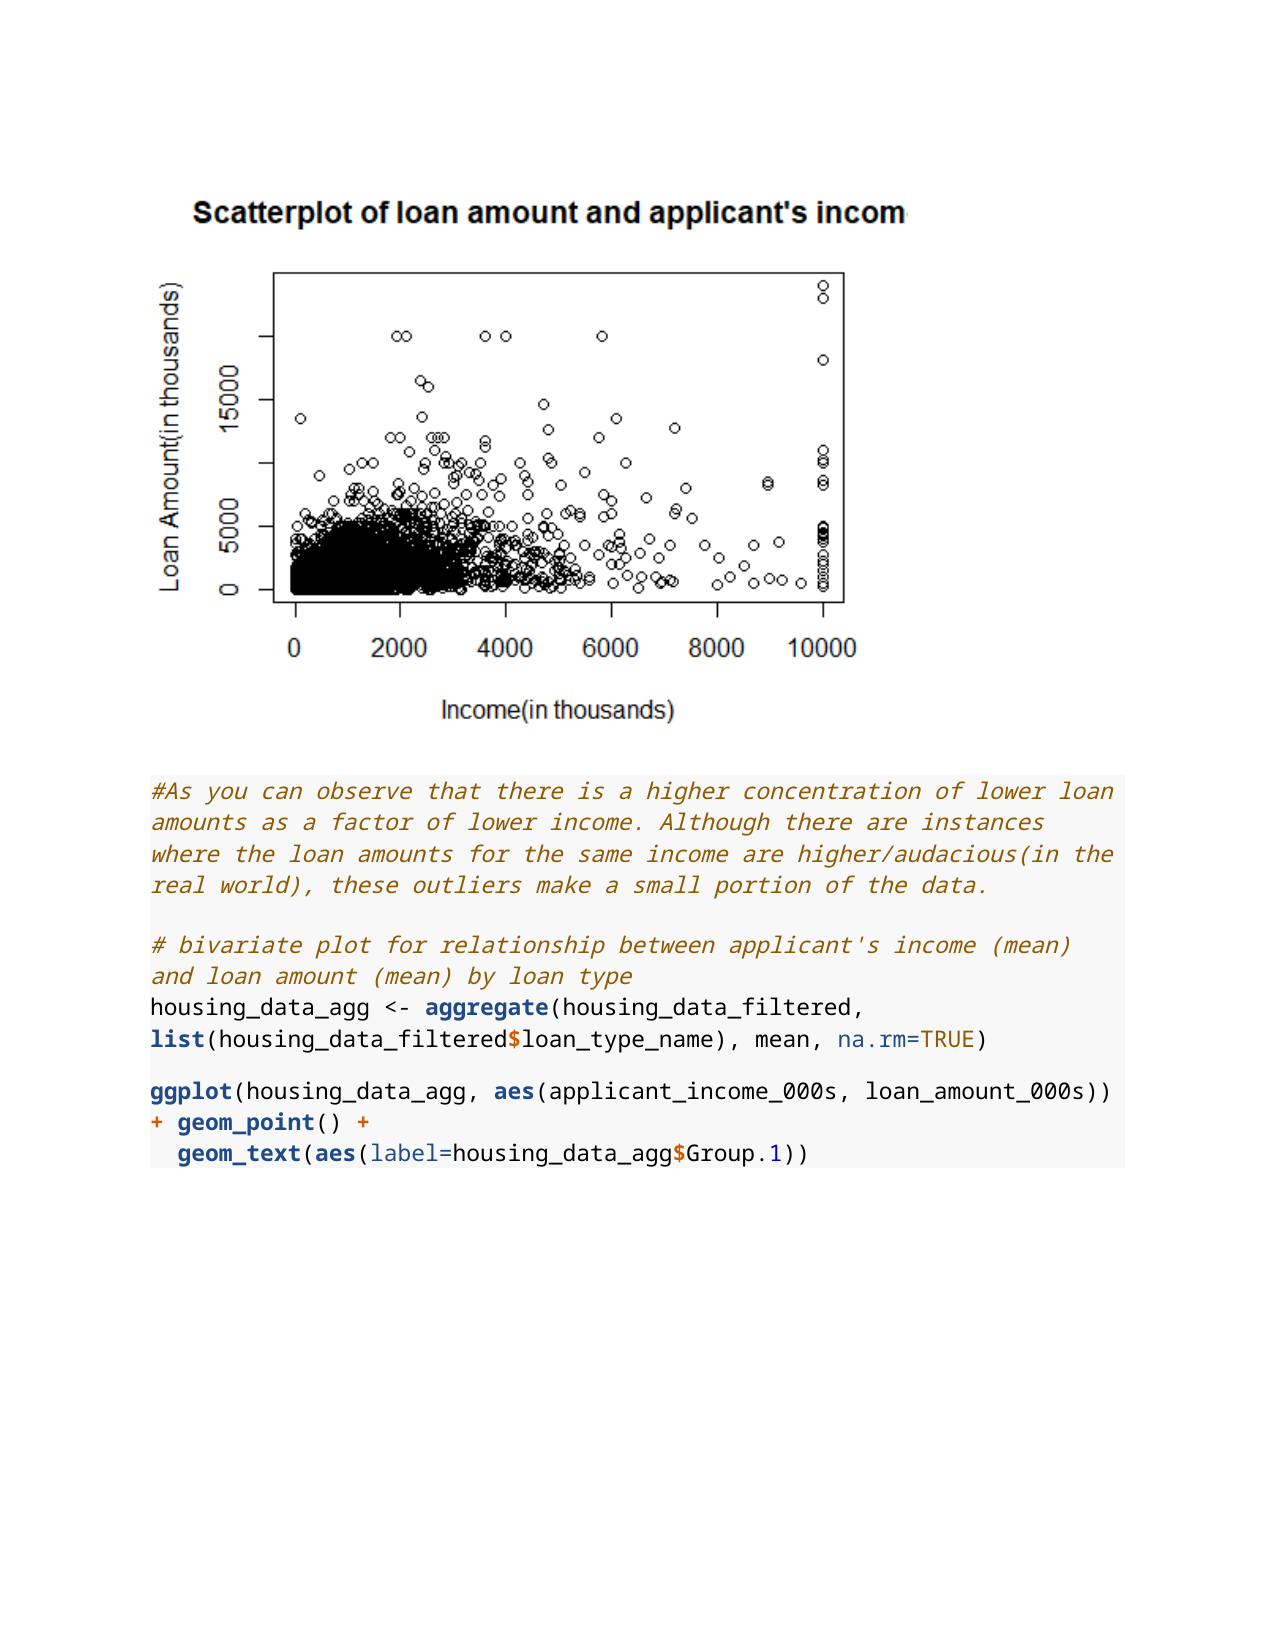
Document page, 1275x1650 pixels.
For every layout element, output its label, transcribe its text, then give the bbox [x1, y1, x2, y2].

text #As you can observe that there is a higher concentration of lower loan amounts as a factor of lower income. Although there are instances where the loan amounts for the same income are higher/audacious(in the real world), these outliers make a small portion of the data. # bivariate plot for relationship between applicant's income (mean) and loan amount (mean) by loan type housing_data_agg <- aggregate(housing_data_filtered, list(housing_data_filtered$loan_type_name), mean, na.rm=TRUE) [150, 775, 1125, 1054]
picture [150, 150, 908, 757]
text ggplot(housing_data_agg, aes(applicant_income_000s, loan_amount_000s)) + geom_point() + geom_text(aes(label=housing_data_agg$Group.1)) [370, 1075, 1125, 1168]
